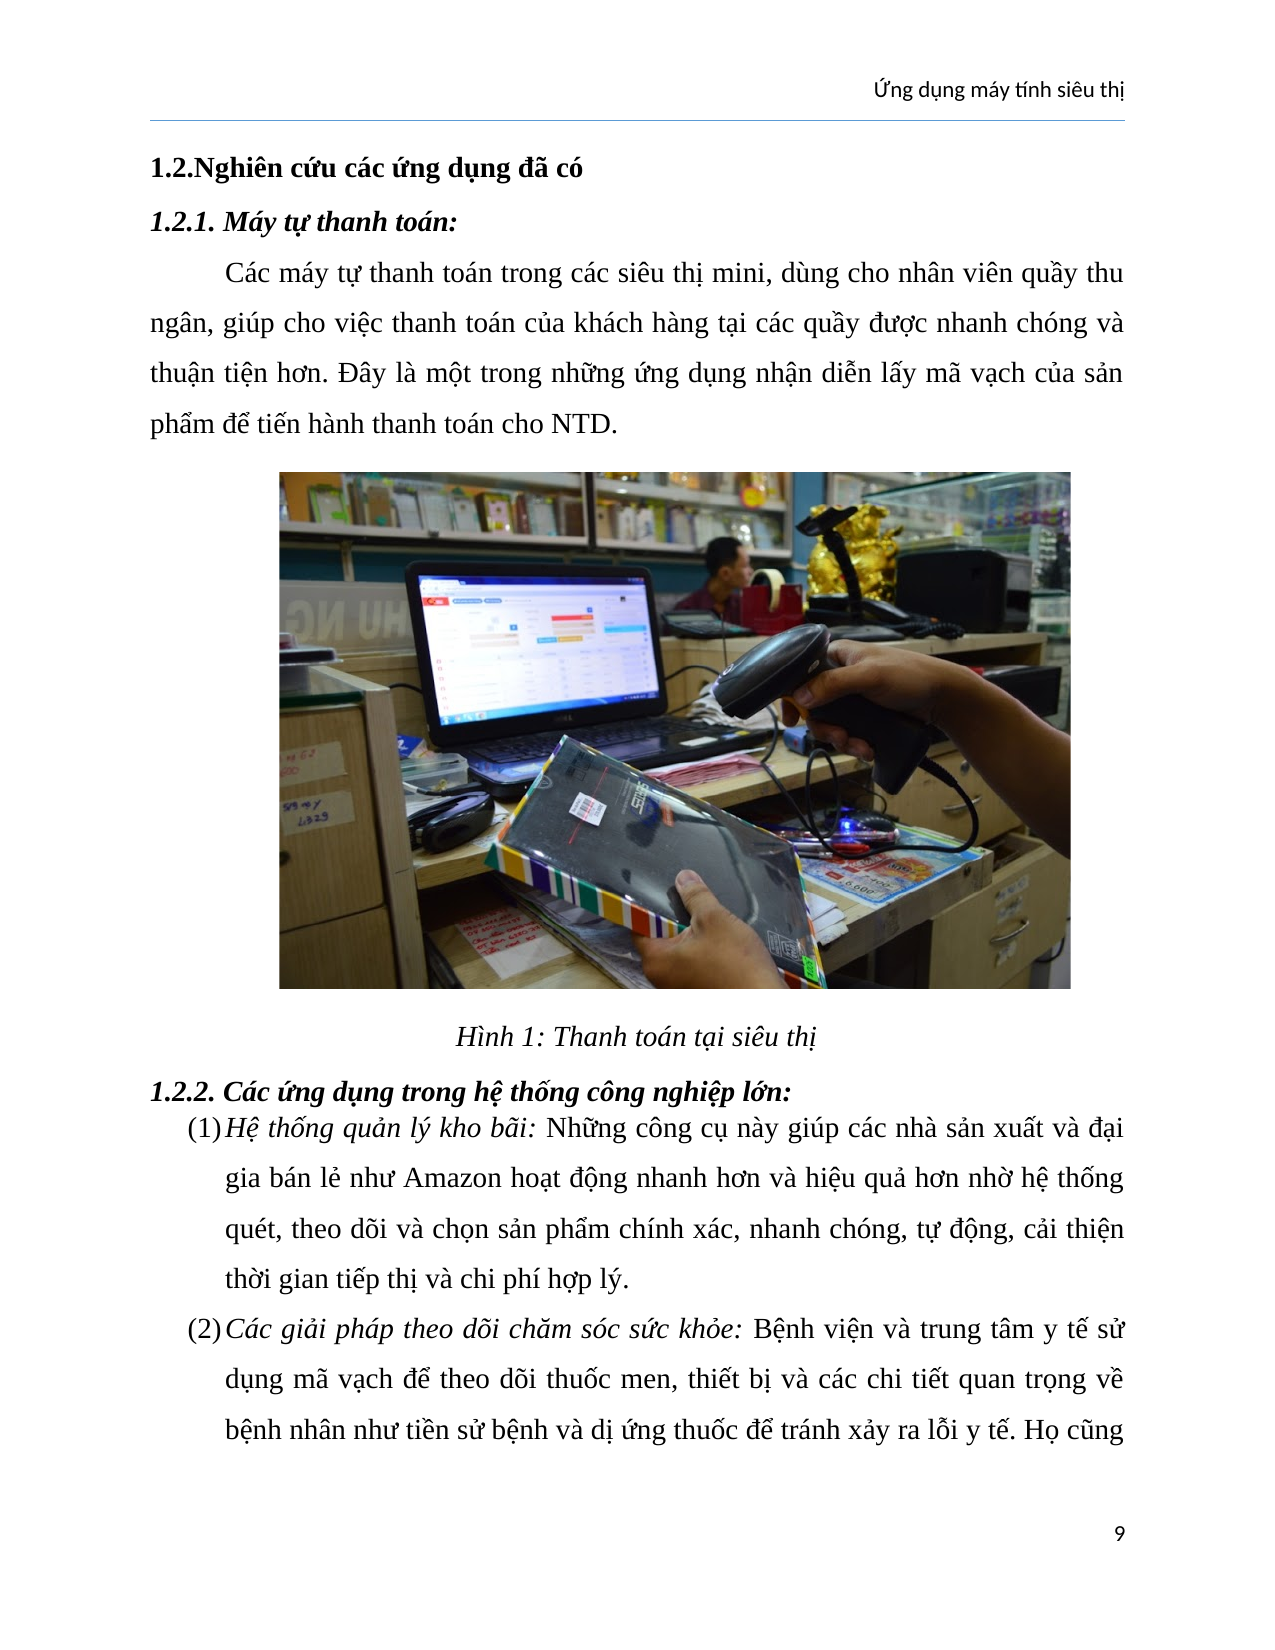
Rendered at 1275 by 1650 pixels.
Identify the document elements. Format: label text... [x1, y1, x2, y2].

text Các máy tự thanh toán trong các siêu thị mini, dùng cho nhân viên quầy thu ngân, giúp cho việc thanh toán của khách hàng tại các quầy được nhanh chóng và thuận tiện hơn. Đây là một trong những ứng dụng nhận diễn lấy mã vạch của sản phẩm để tiến hành thanh toán cho NTD. [150, 255, 1125, 439]
picture [279, 472, 1071, 989]
text Hình 1: Thanh toán tại siêu thị [150, 1019, 1125, 1053]
subtitle 1.2.2. Các ứng dụng trong hệ thống công nghiệp lớn: [150, 1074, 1125, 1107]
subtitle 1.2.1. Máy tự thanh toán: [150, 204, 1125, 238]
subtitle 1.2.Nghiên cứu các ứng dụng đã có [150, 150, 1125, 183]
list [187, 1311, 1125, 1446]
list Hệ thống quản lý kho bãi: Những công cụ này giúp các nhà sản xuất và đại gia bán lẻ như Amazon hoạt động nhanh hơn và hiệu quả hơn nhờ hệ thống quét, theo dõi và chọn sản phẩm chính xác, nhanh chóng, tự động, cải thiện thời gian tiếp thị và chi phí hợp lý. [187, 1110, 1125, 1294]
